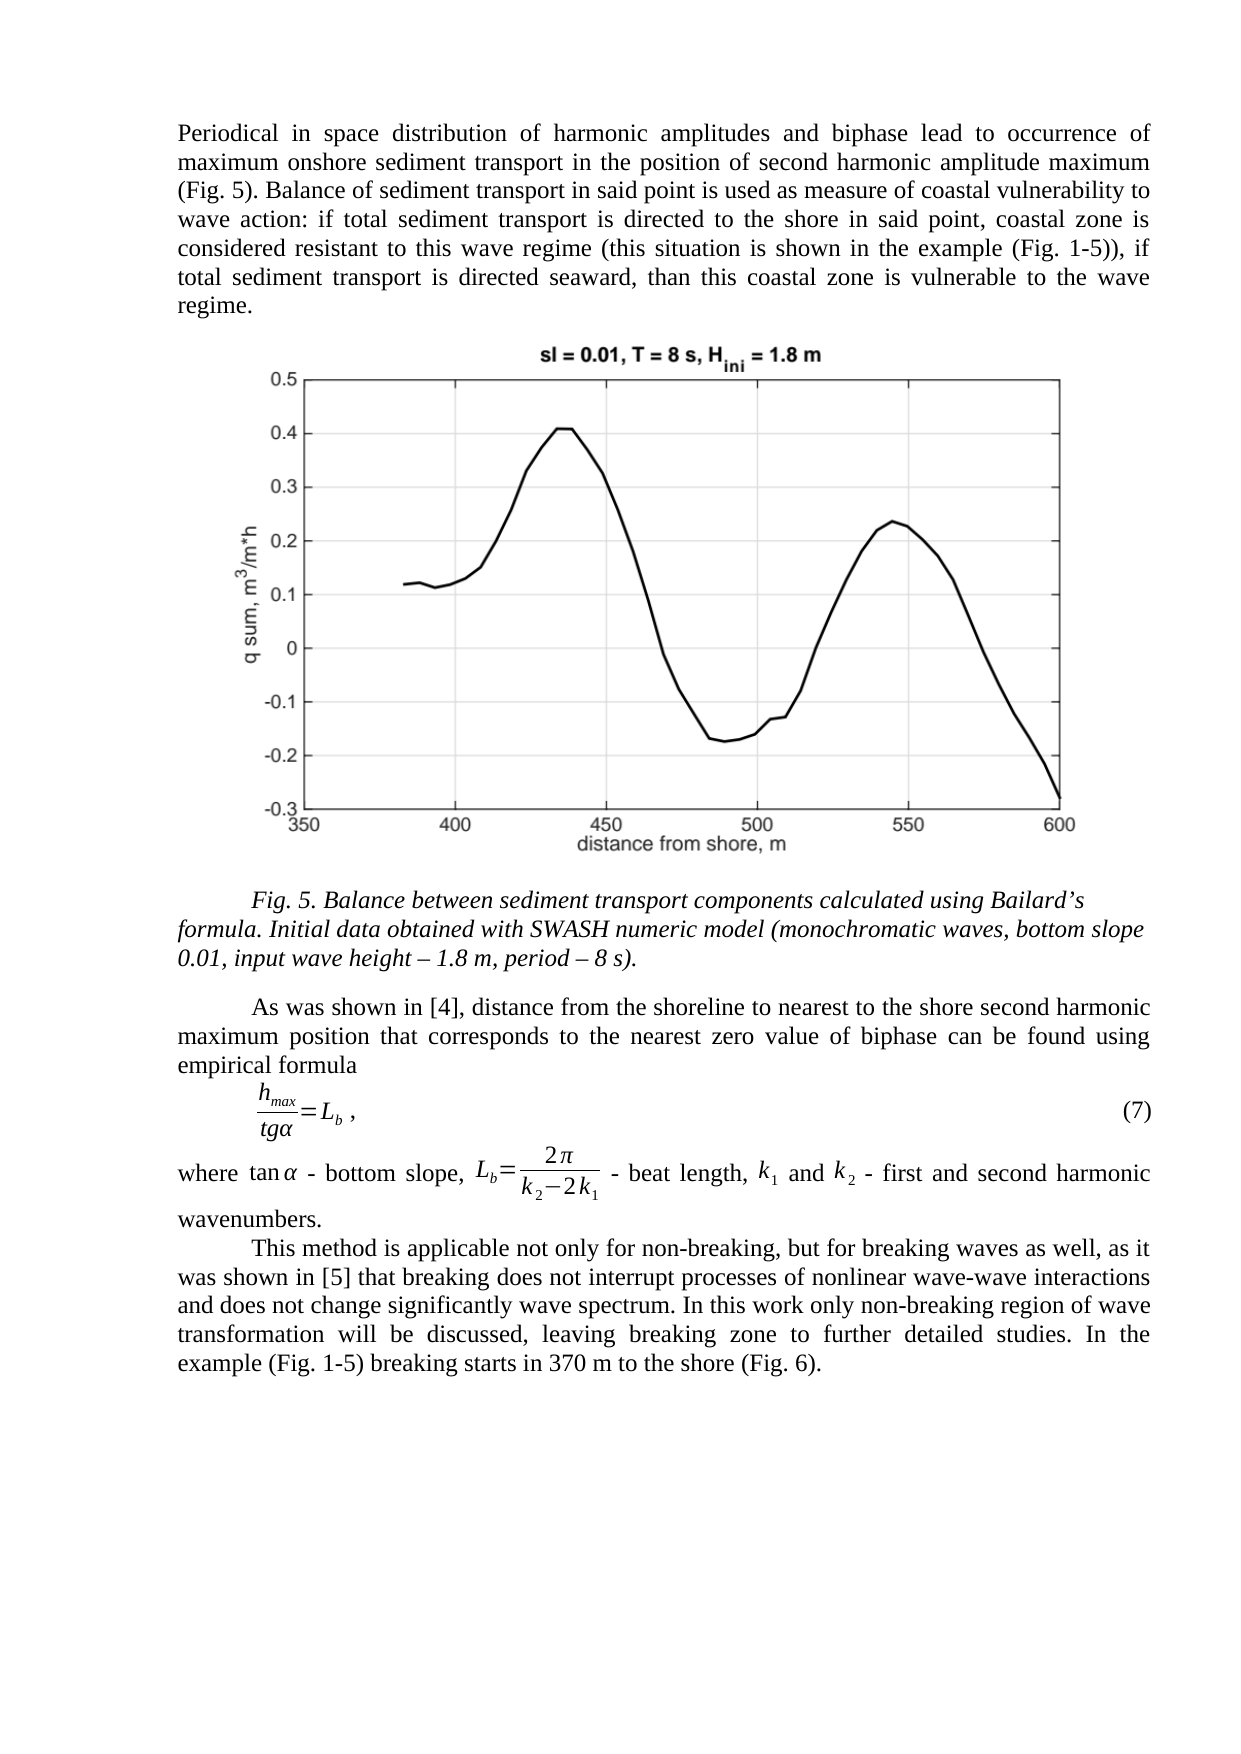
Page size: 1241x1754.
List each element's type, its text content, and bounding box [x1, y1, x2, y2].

text where - bottom slope, - beat length, and - first and second harmonic wavenumbers. [177, 1141, 1152, 1233]
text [177, 118, 1152, 319]
text As was shown in [4], distance from the shoreline to nearest to the shore second harmonic maximum position that corresponds to the nearest zero value of biphase can be found using empirical formula [177, 992, 1152, 1079]
text Fig. 5. Balance between sediment transport components calculated using Bailard’s formula. Initial data obtained with SWASH numeric model (monochromatic waves, bottom slope 0.01, input wave height – 1.8 m, period – 8 s). [177, 885, 1152, 972]
text , (7) [177, 1079, 1152, 1141]
text This method is applicable not only for non-breaking, but for breaking waves as well, as it was shown in [5] that breaking does not interrupt processes of nonlinear wave-wave interactions and does not change significantly wave spectrum. In this work only non-breaking region of wave transformation will be discussed, leaving breaking zone to further detailed studies. In the example (Fig. 1-5) breaking starts in 370 m to the shore (Fig. 6). [177, 1233, 1152, 1377]
